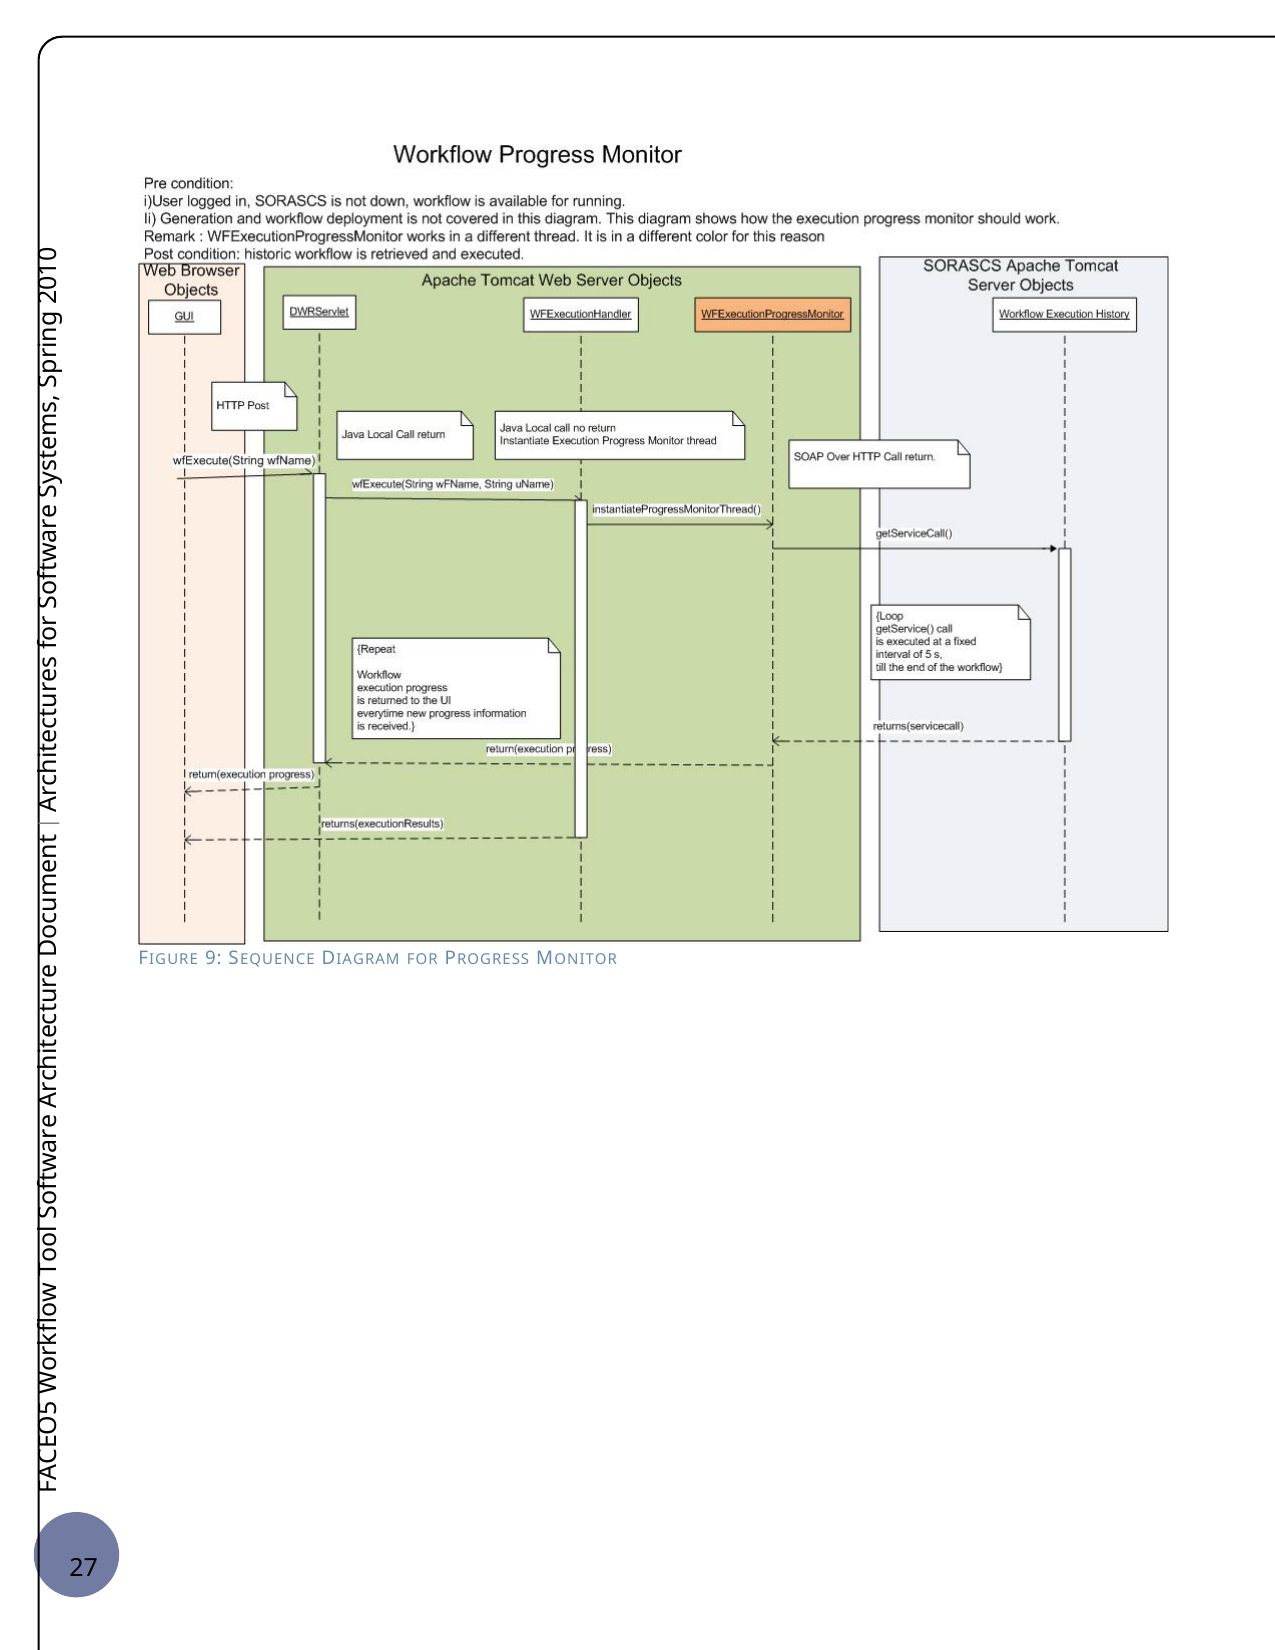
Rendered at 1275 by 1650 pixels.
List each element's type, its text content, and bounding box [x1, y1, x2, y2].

text Figure 9: Sequence Diagram for Progress Monitor [138, 945, 1137, 970]
picture [138, 138, 1169, 945]
